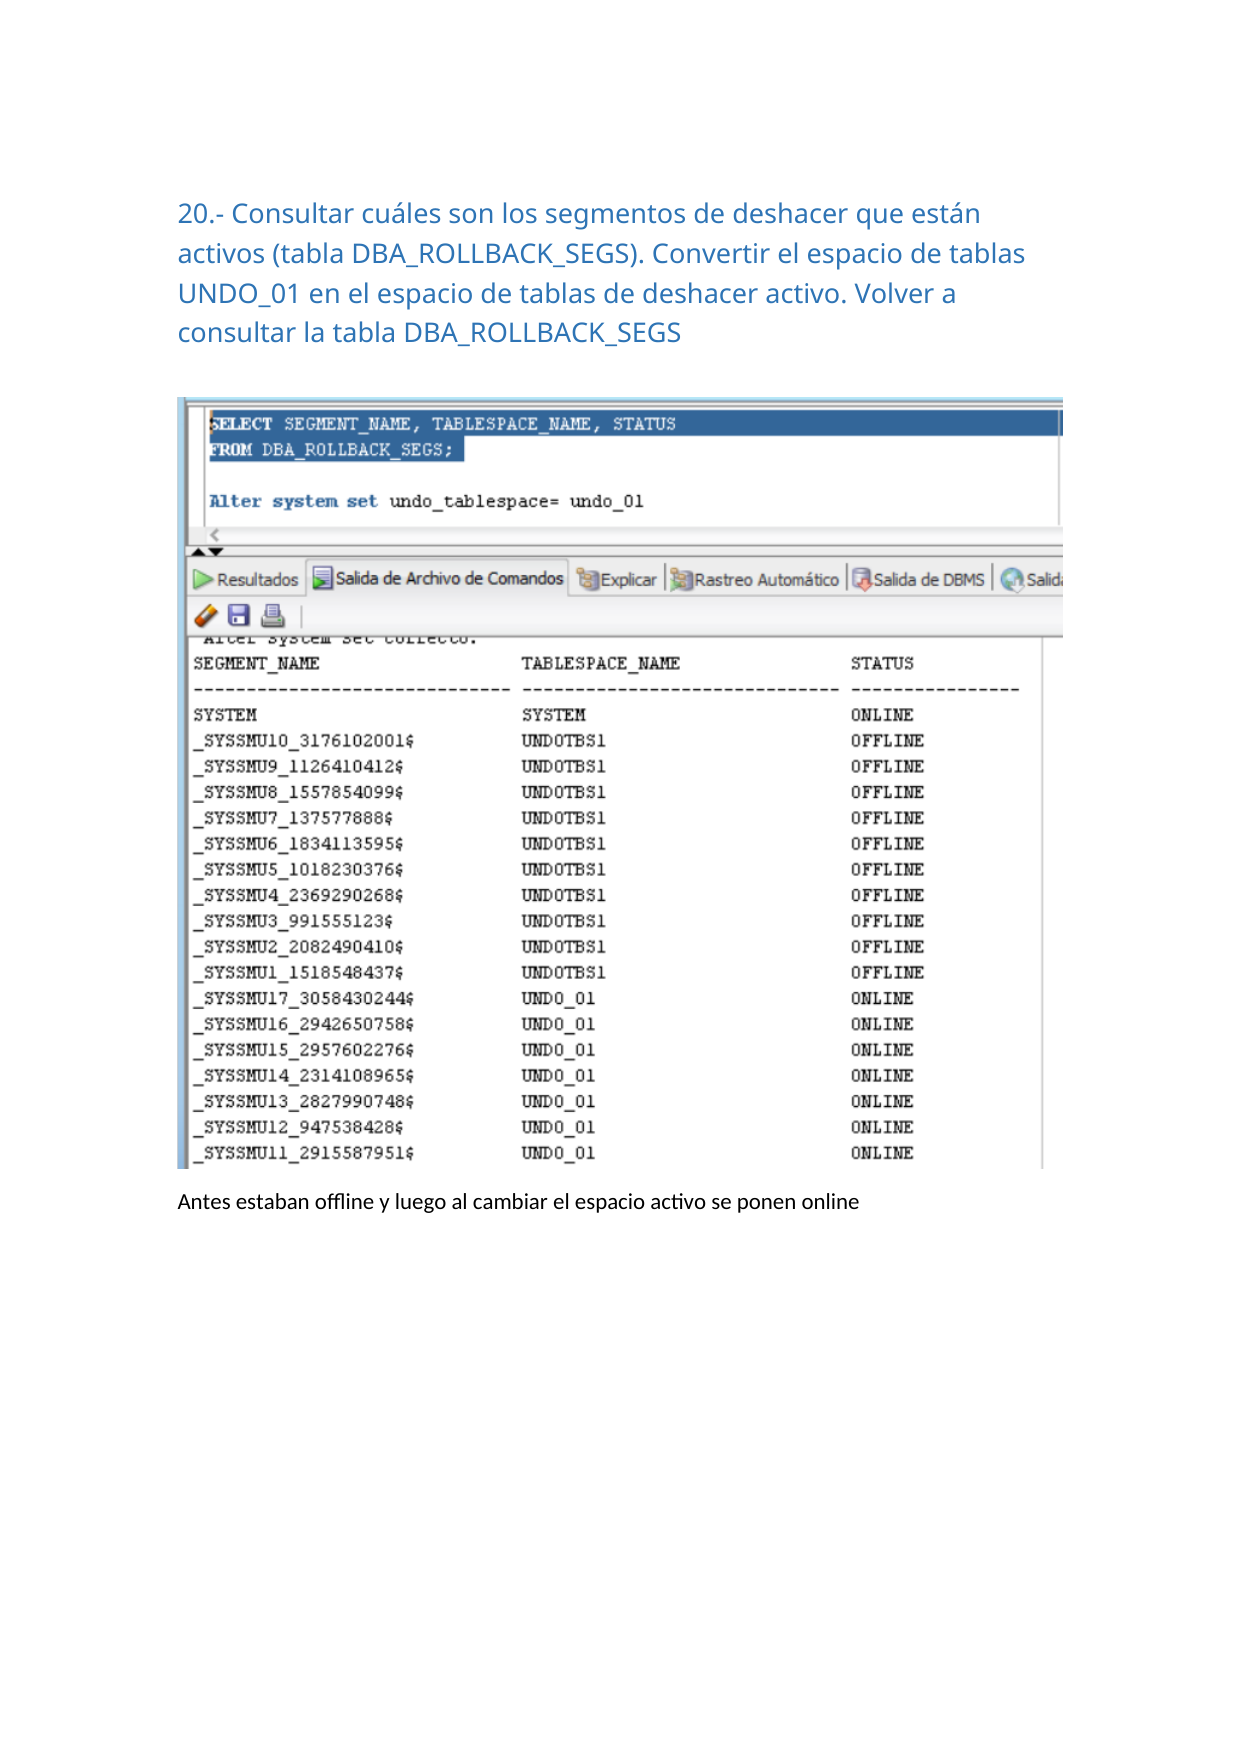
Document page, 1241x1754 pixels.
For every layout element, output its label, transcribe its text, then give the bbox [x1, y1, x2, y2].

text Antes estaban offline y luego al cambiar el espacio activo se ponen online [177, 1187, 1063, 1215]
subtitle 20.- Consultar cuáles son los segmentos de deshacer que están activos (tabla DBA_ROLLBACK_SEGS). Convertir el espacio de tablas UNDO_01 en el espacio de tablas de deshacer activo. Volver a consultar la tabla DBA_ROLLBACK_SEGS [177, 194, 1063, 351]
picture [177, 397, 1063, 1169]
